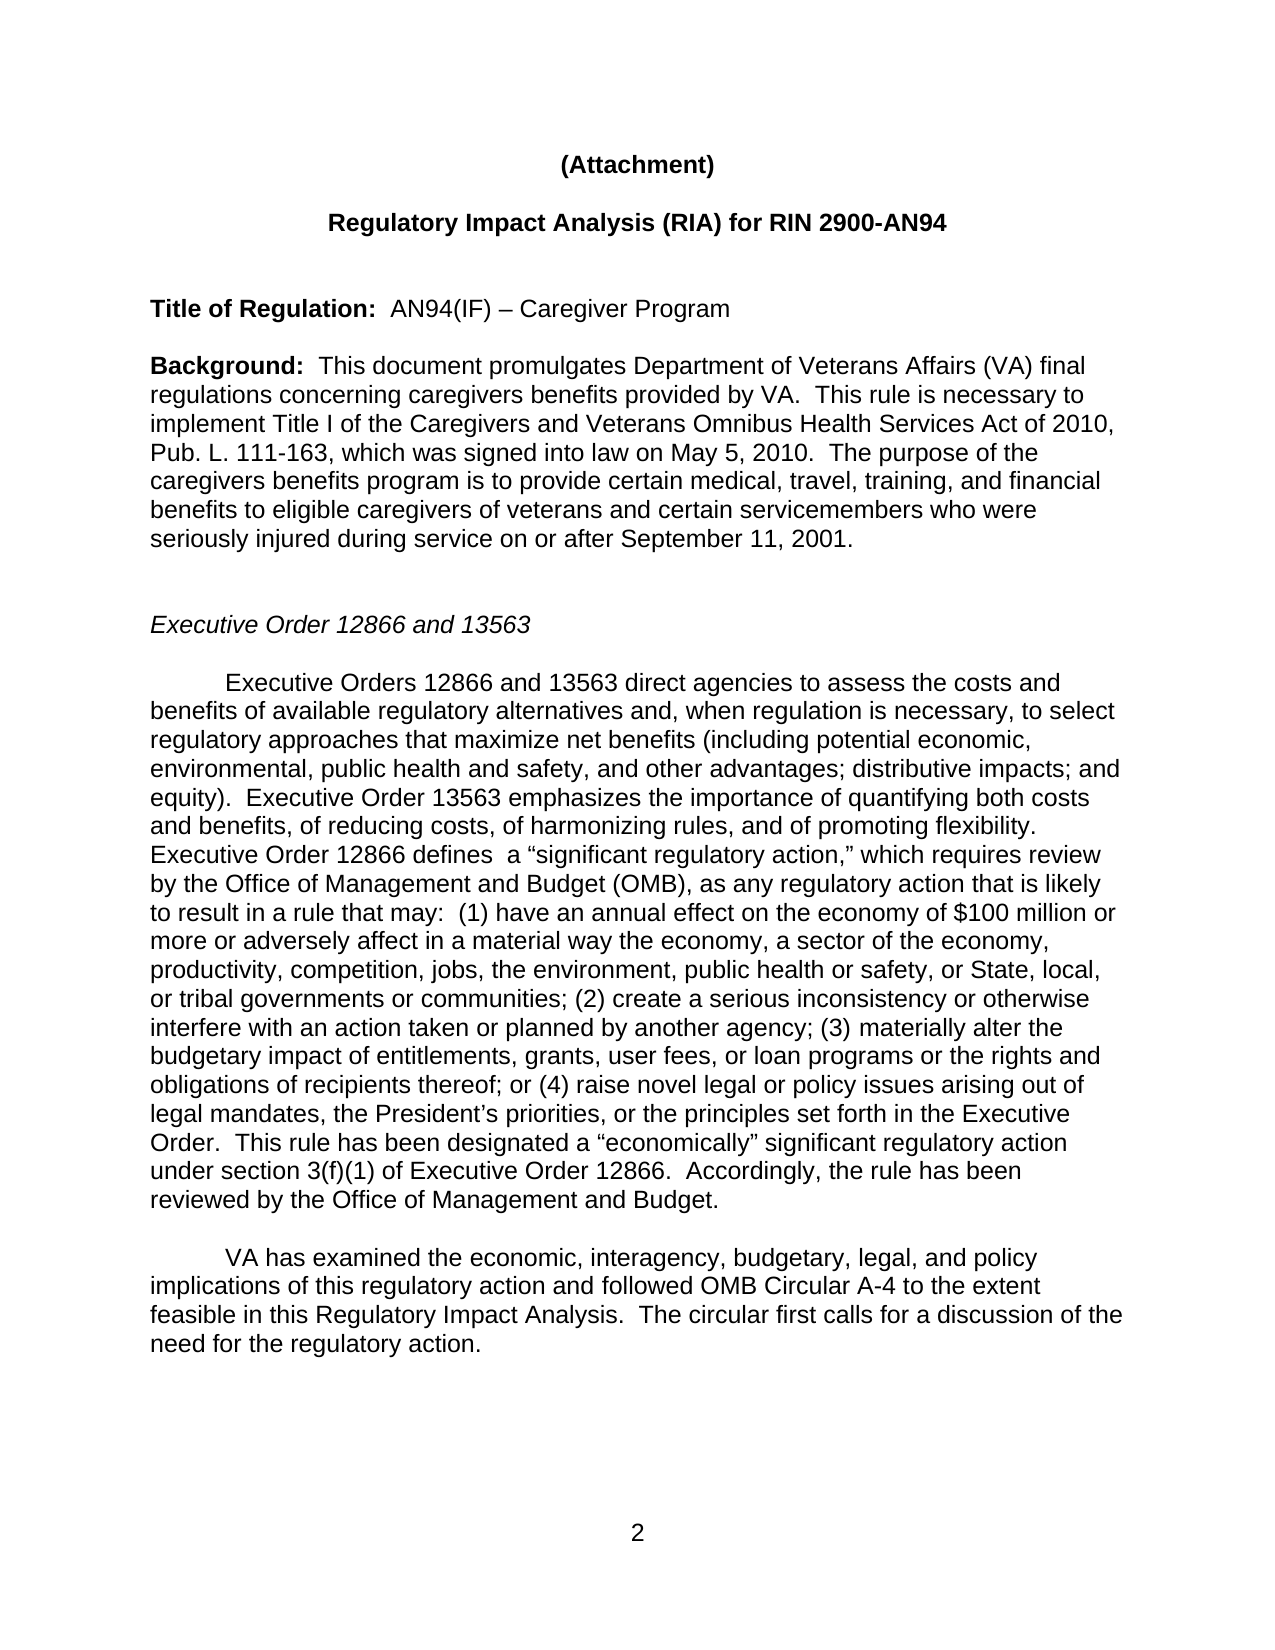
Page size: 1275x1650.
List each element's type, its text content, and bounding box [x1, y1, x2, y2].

text (Attachment) [150, 150, 1125, 179]
text VA has examined the economic, interagency, budgetary, legal, and policy implications of this regulatory action and followed OMB Circular A-4 to the extent feasible in this Regulatory Impact Analysis. The circular first calls for a discussion of the need for the regulatory action. [150, 1242, 1125, 1357]
text Title of Regulation: AN94(IF) – Caregiver Program [150, 294, 1125, 322]
text Background: This document promulgates Department of Veterans Affairs (VA) final regulations concerning caregivers benefits provided by VA. This rule is necessary to implement Title I of the Caregivers and Veterans Omnibus Health Services Act of 2010, Pub. L. 111-163, which was signed into law on May 5, 2010. The purpose of the caregivers benefits program is to provide certain medical, travel, training, and financial benefits to eligible caregivers of veterans and certain servicemembers who were seriously injured during service on or after September 11, 2001. [150, 351, 1125, 552]
text Regulatory Impact Analysis (RIA) for RIN 2900-AN94 [150, 207, 1125, 236]
text Executive Orders 12866 and 13563 direct agencies to assess the costs and benefits of available regulatory alternatives and, when regulation is necessary, to select regulatory approaches that maximize net benefits (including potential economic, environmental, public health and safety, and other advantages; distributive impacts; and equity). Executive Order 13563 emphasizes the importance of quantifying both costs and benefits, of reducing costs, of harmonizing rules, and of promoting flexibility. Executive Order 12866 defines a “significant regulatory action,” which requires review by the Office of Management and Budget (OMB), as any regulatory action that is likely to result in a rule that may: (1) have an annual effect on the economy of $100 million or more or adversely affect in a material way the economy, a sector of the economy, productivity, competition, jobs, the environment, public health or safety, or State, local, or tribal governments or communities; (2) create a serious inconsistency or otherwise interfere with an action taken or planned by another agency; (3) materially alter the budgetary impact of entitlements, grants, user fees, or loan programs or the rights and obligations of recipients thereof; or (4) raise novel legal or policy issues arising out of legal mandates, the President’s priorities, or the principles set forth in the Executive Order. This rule has been designated a “economically” significant regulatory action under section 3(f)(1) of Executive Order 12866. Accordingly, the rule has been reviewed by the Office of Management and Budget. [150, 667, 1125, 1214]
text Executive Order 12866 and 13563 [150, 610, 1125, 639]
